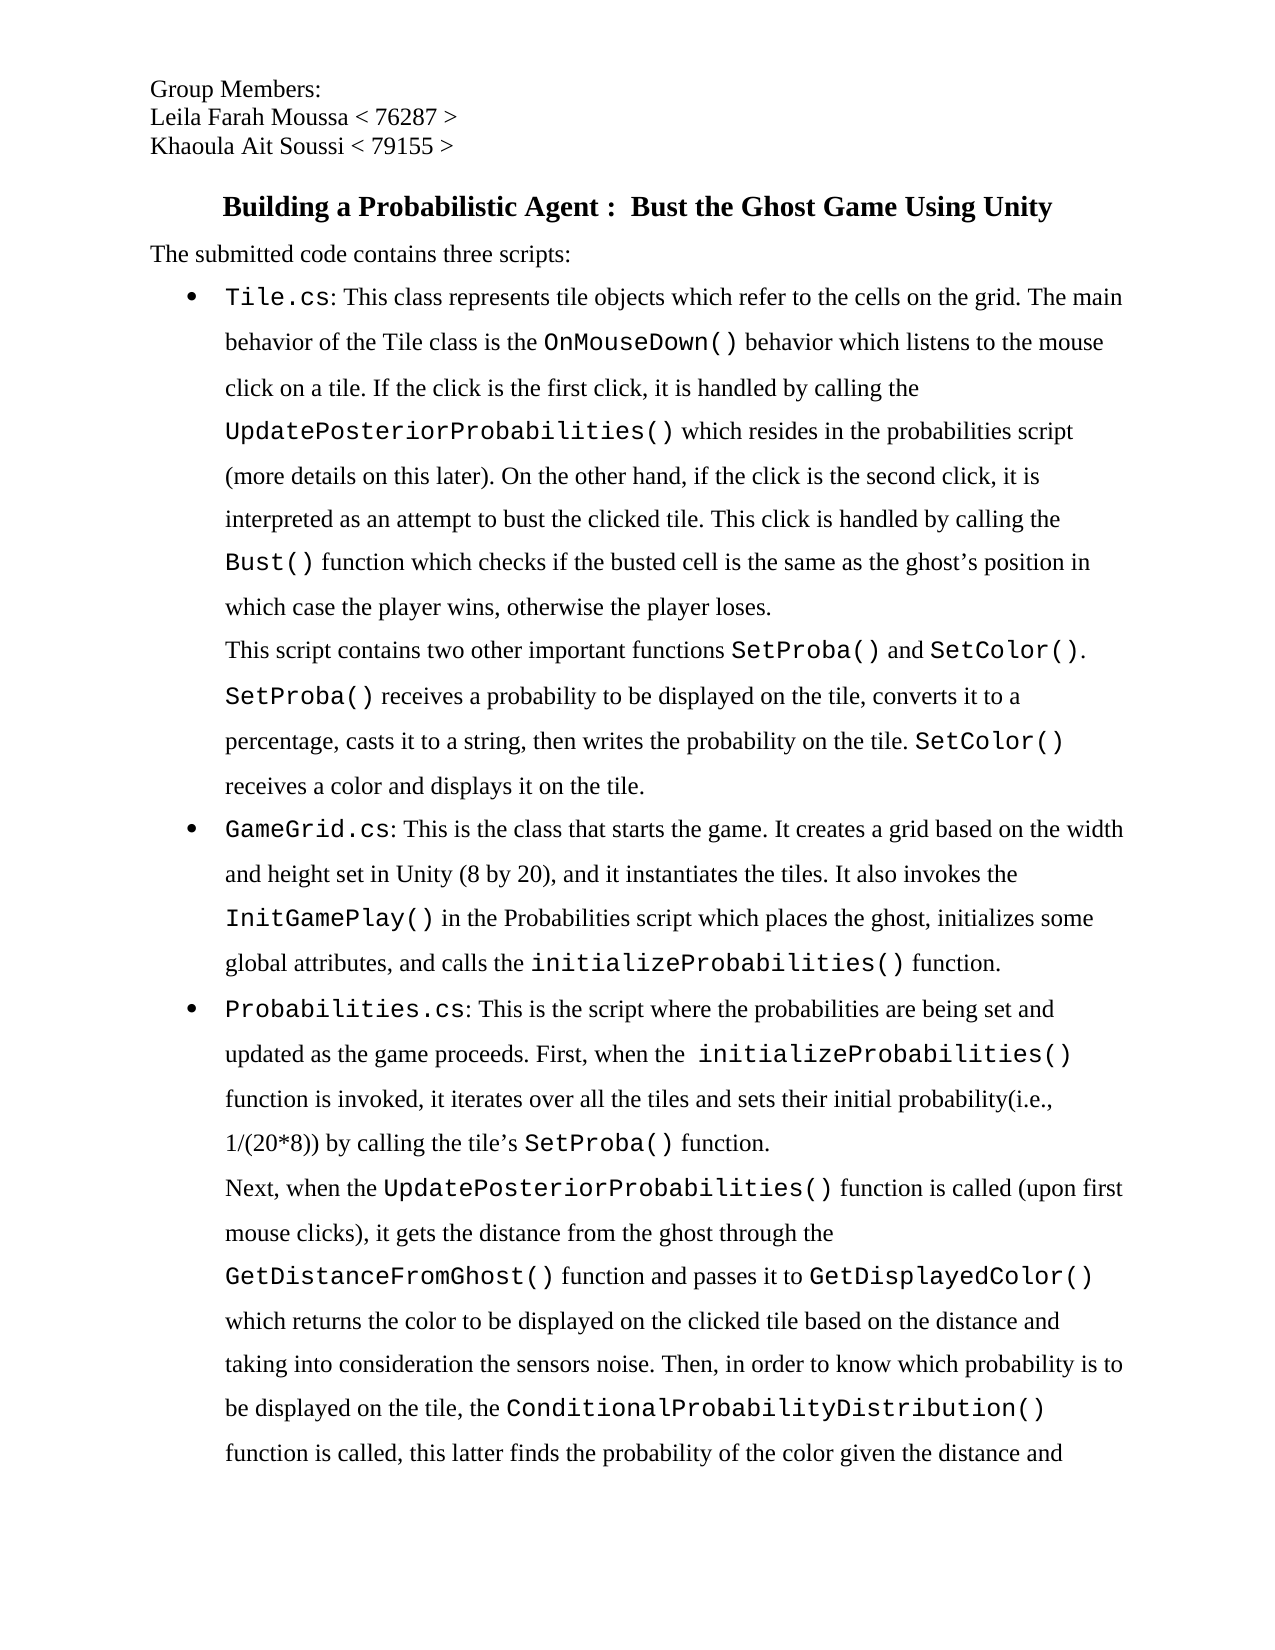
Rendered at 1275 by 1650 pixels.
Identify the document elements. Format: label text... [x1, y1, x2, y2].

list GameGrid.cs: This is the class that starts the game. It creates a grid based on the width and height set in Unity (8 by 20), and it instantiates the tiles. It also invokes the InitGamePlay() in the Probabilities script which places the ghost, initializes some global attributes, and calls the initializeProbabilities() function. [187, 814, 1125, 979]
text The submitted code contains three scripts: [150, 239, 1125, 268]
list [187, 994, 1125, 1467]
list Tile.cs: This class represents tile objects which refer to the cells on the grid. The main behavior of the Tile class is the OnMouseDown() behavior which listens to the mouse click on a tile. If the click is the first click, it is handled by calling the UpdatePosteriorProbabilities() which resides in the probabilities script (more details on this later). On the other hand, if the click is the second click, it is interpreted as an attempt to bust the clicked tile. This click is handled by calling the Bust() function which checks if the busted cell is the same as the ghost’s position in which case the player wins, otherwise the player loses. This script contains two other important functions SetProba() and SetColor(). SetProba() receives a probability to be displayed on the tile, converts it to a percentage, casts it to a string, then writes the probability on the tile. SetColor() receives a color and displays it on the tile. [187, 282, 1125, 800]
text Building a Probabilistic Agent : Bust the Ghost Game Using Unity [150, 189, 1125, 222]
